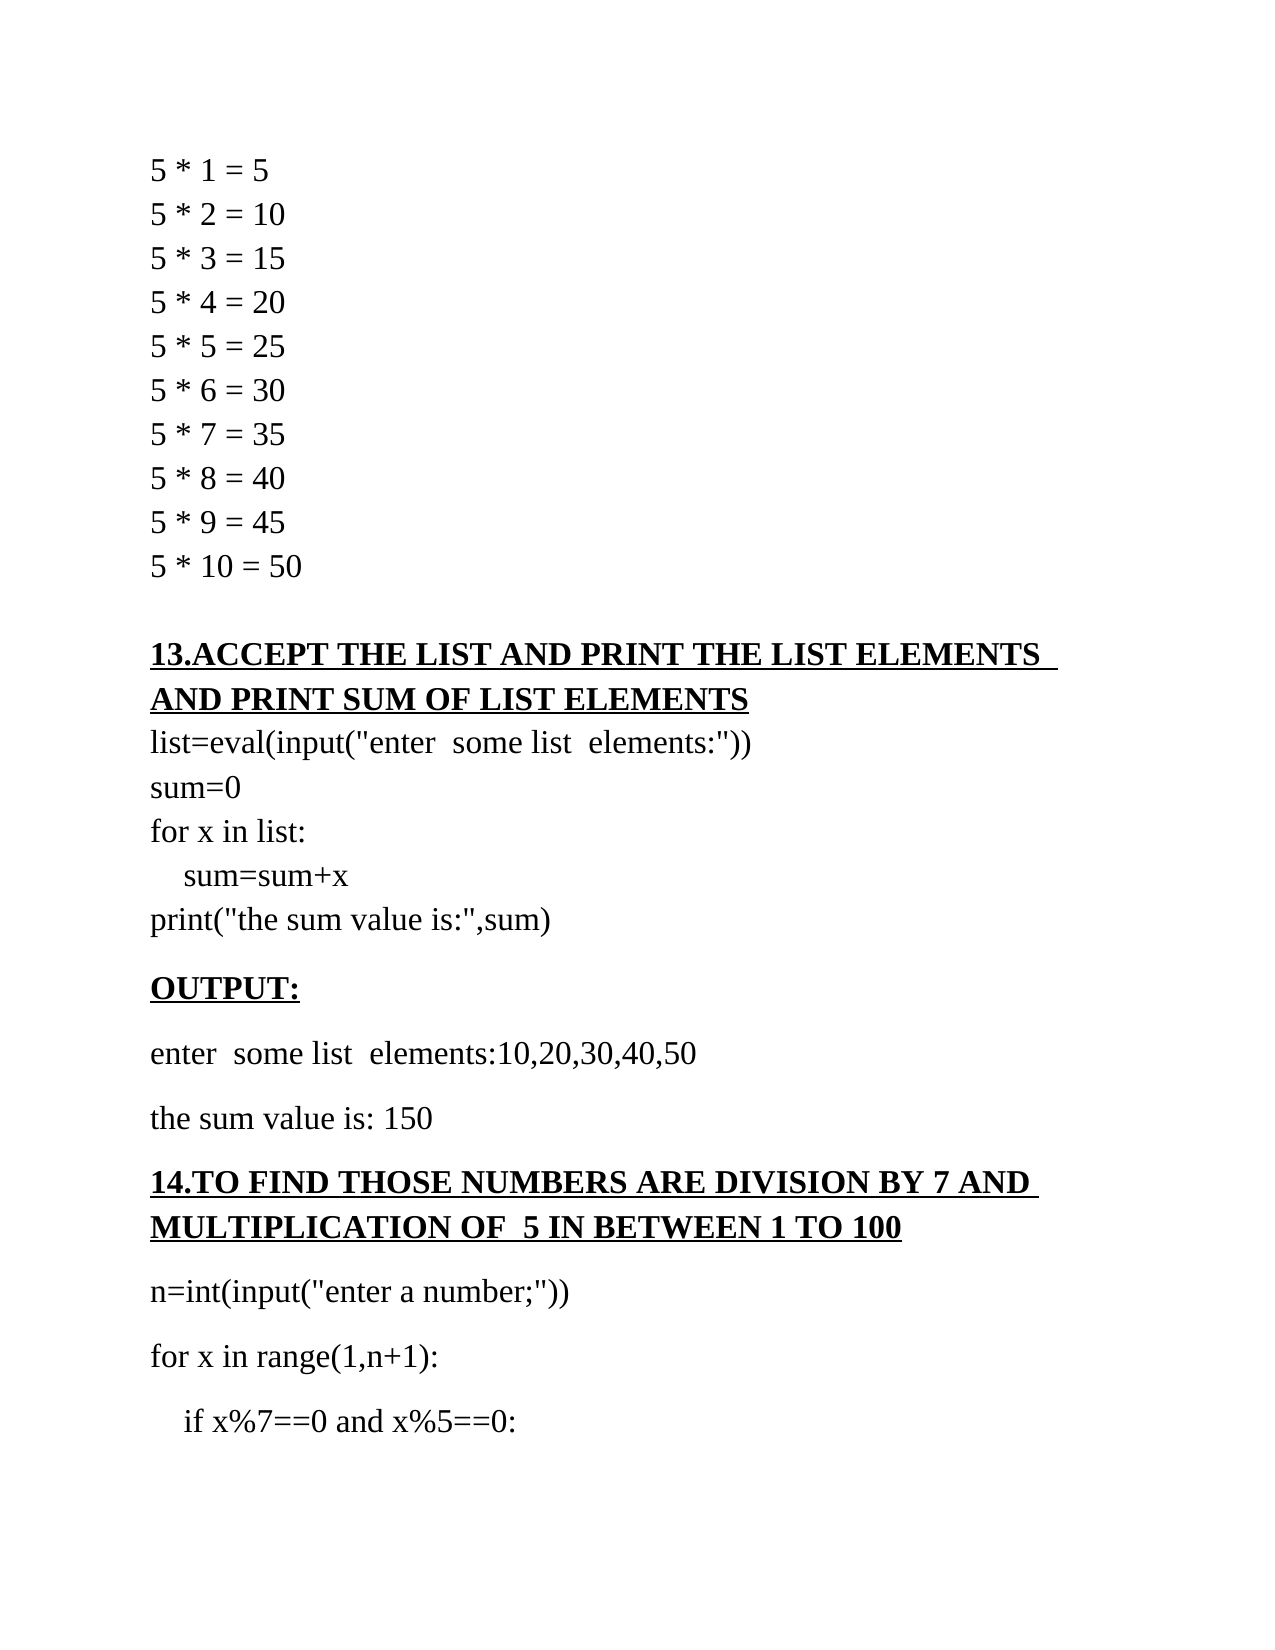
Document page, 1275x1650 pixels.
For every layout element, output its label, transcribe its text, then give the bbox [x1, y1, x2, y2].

text 5 * 4 = 20 [150, 282, 1125, 321]
text 5 * 7 = 35 [150, 414, 1125, 453]
text 14.TO FIND THOSE NUMBERS ARE DIVISION BY 7 AND MULTIPLICATION OF 5 IN BETWEEN 1 TO 100 [150, 1163, 1125, 1245]
text OUTPUT: [150, 968, 1125, 1006]
text sum=sum+x [150, 855, 1125, 893]
text print("the sum value is:",sum) [150, 899, 1125, 937]
text for x in range(1,n+1): [150, 1337, 1125, 1375]
text 5 * 2 = 10 [150, 194, 1125, 232]
text 5 * 3 = 15 [150, 238, 1125, 276]
text if x%7==0 and x%5==0: [150, 1402, 1125, 1440]
text 13.ACCEPT THE LIST AND PRINT THE LIST ELEMENTS AND PRINT SUM OF LIST ELEMENTS [150, 635, 1125, 717]
text 5 * 6 = 30 [150, 370, 1125, 409]
text 5 * 8 = 40 [150, 458, 1125, 497]
text enter some list elements:10,20,30,40,50 [150, 1033, 1125, 1071]
text list=eval(input("enter some list elements:")) [150, 723, 1125, 761]
text for x in list: [150, 811, 1125, 849]
text 5 * 1 = 5 [150, 150, 1125, 188]
text sum=0 [150, 767, 1125, 805]
text 5 * 10 = 50 [150, 547, 1125, 585]
text n=int(input("enter a number;")) [150, 1272, 1125, 1310]
text the sum value is: 150 [150, 1098, 1125, 1136]
text 5 * 9 = 45 [150, 502, 1125, 541]
text 5 * 5 = 25 [150, 326, 1125, 364]
